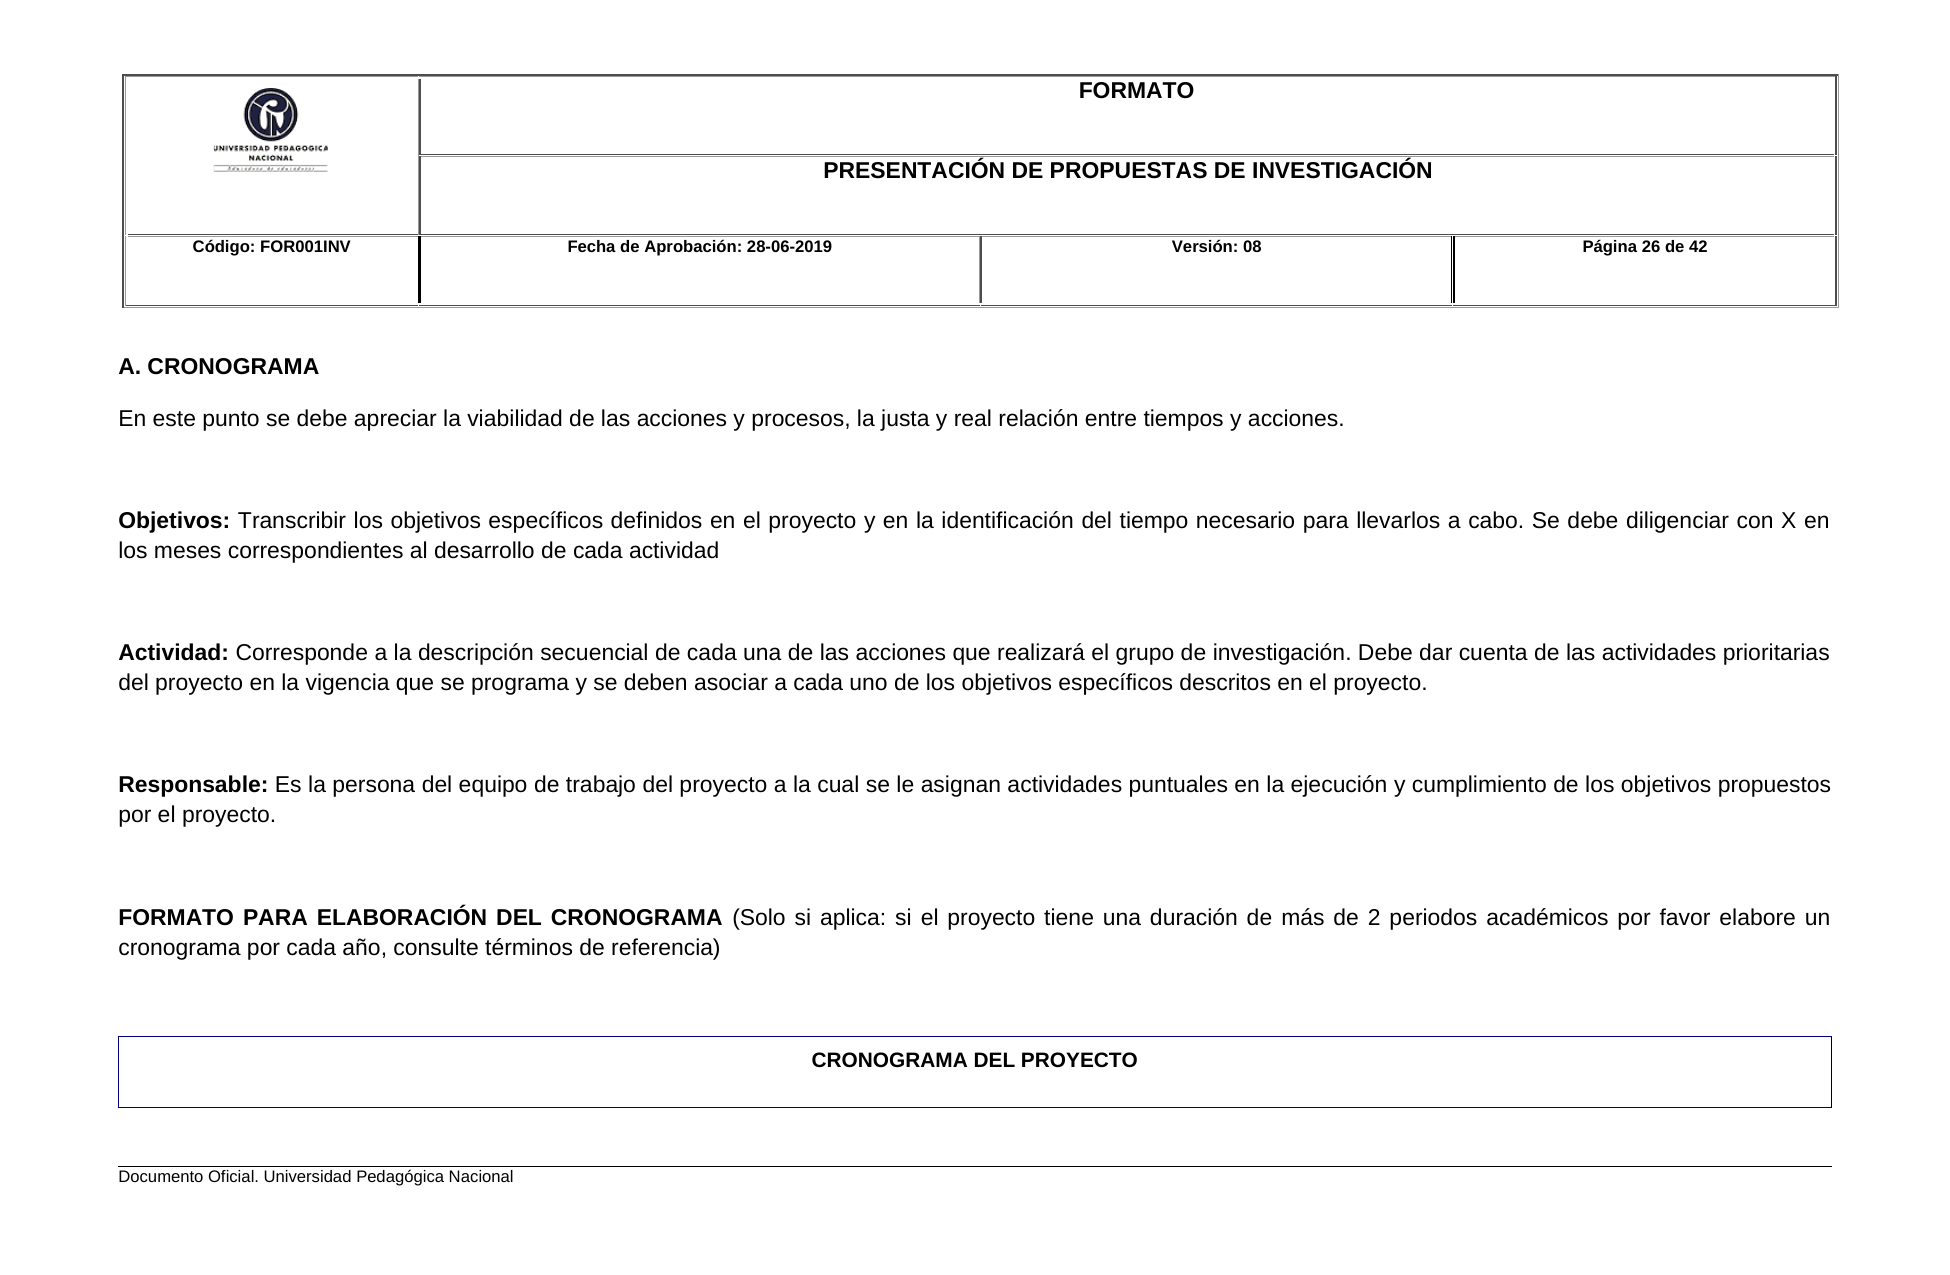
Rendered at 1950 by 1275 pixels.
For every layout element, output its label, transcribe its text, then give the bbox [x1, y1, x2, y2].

text A. CRONOGRAMA [118, 353, 1832, 380]
text Objetivos: Transcribir los objetivos específicos definidos en el proyecto y en la identificación del tiempo necesario para llevarlos a cabo. Se debe diligenciar con X en los meses correspondientes al desarrollo de cada actividad [118, 507, 1832, 563]
picture [213, 88, 330, 173]
text Actividad: Corresponde a la descripción secuencial de cada una de las acciones que realizará el grupo de investigación. Debe dar cuenta de las actividades prioritarias del proyecto en la vigencia que se programa y se deben asociar a cada uno de los objetivos específicos descritos en el proyecto. [118, 639, 1832, 695]
text En este punto se debe apreciar la viabilidad de las acciones y procesos, la justa y real relación entre tiempos y acciones. [118, 404, 1832, 431]
text Responsable: Es la persona del equipo de trabajo del proyecto a la cual se le asignan actividades puntuales en la ejecución y cumplimiento de los objetivos propuestos por el proyecto. [118, 771, 1832, 828]
text FORMATO PARA ELABORACIÓN DEL CRONOGRAMA (Solo si aplica: si el proyecto tiene una duración de más de 2 periodos académicos por favor elabore un cronograma por cada año, consulte términos de referencia) [118, 903, 1832, 960]
table_header CRONOGRAMA DEL PROYECTO [119, 1037, 1831, 1106]
